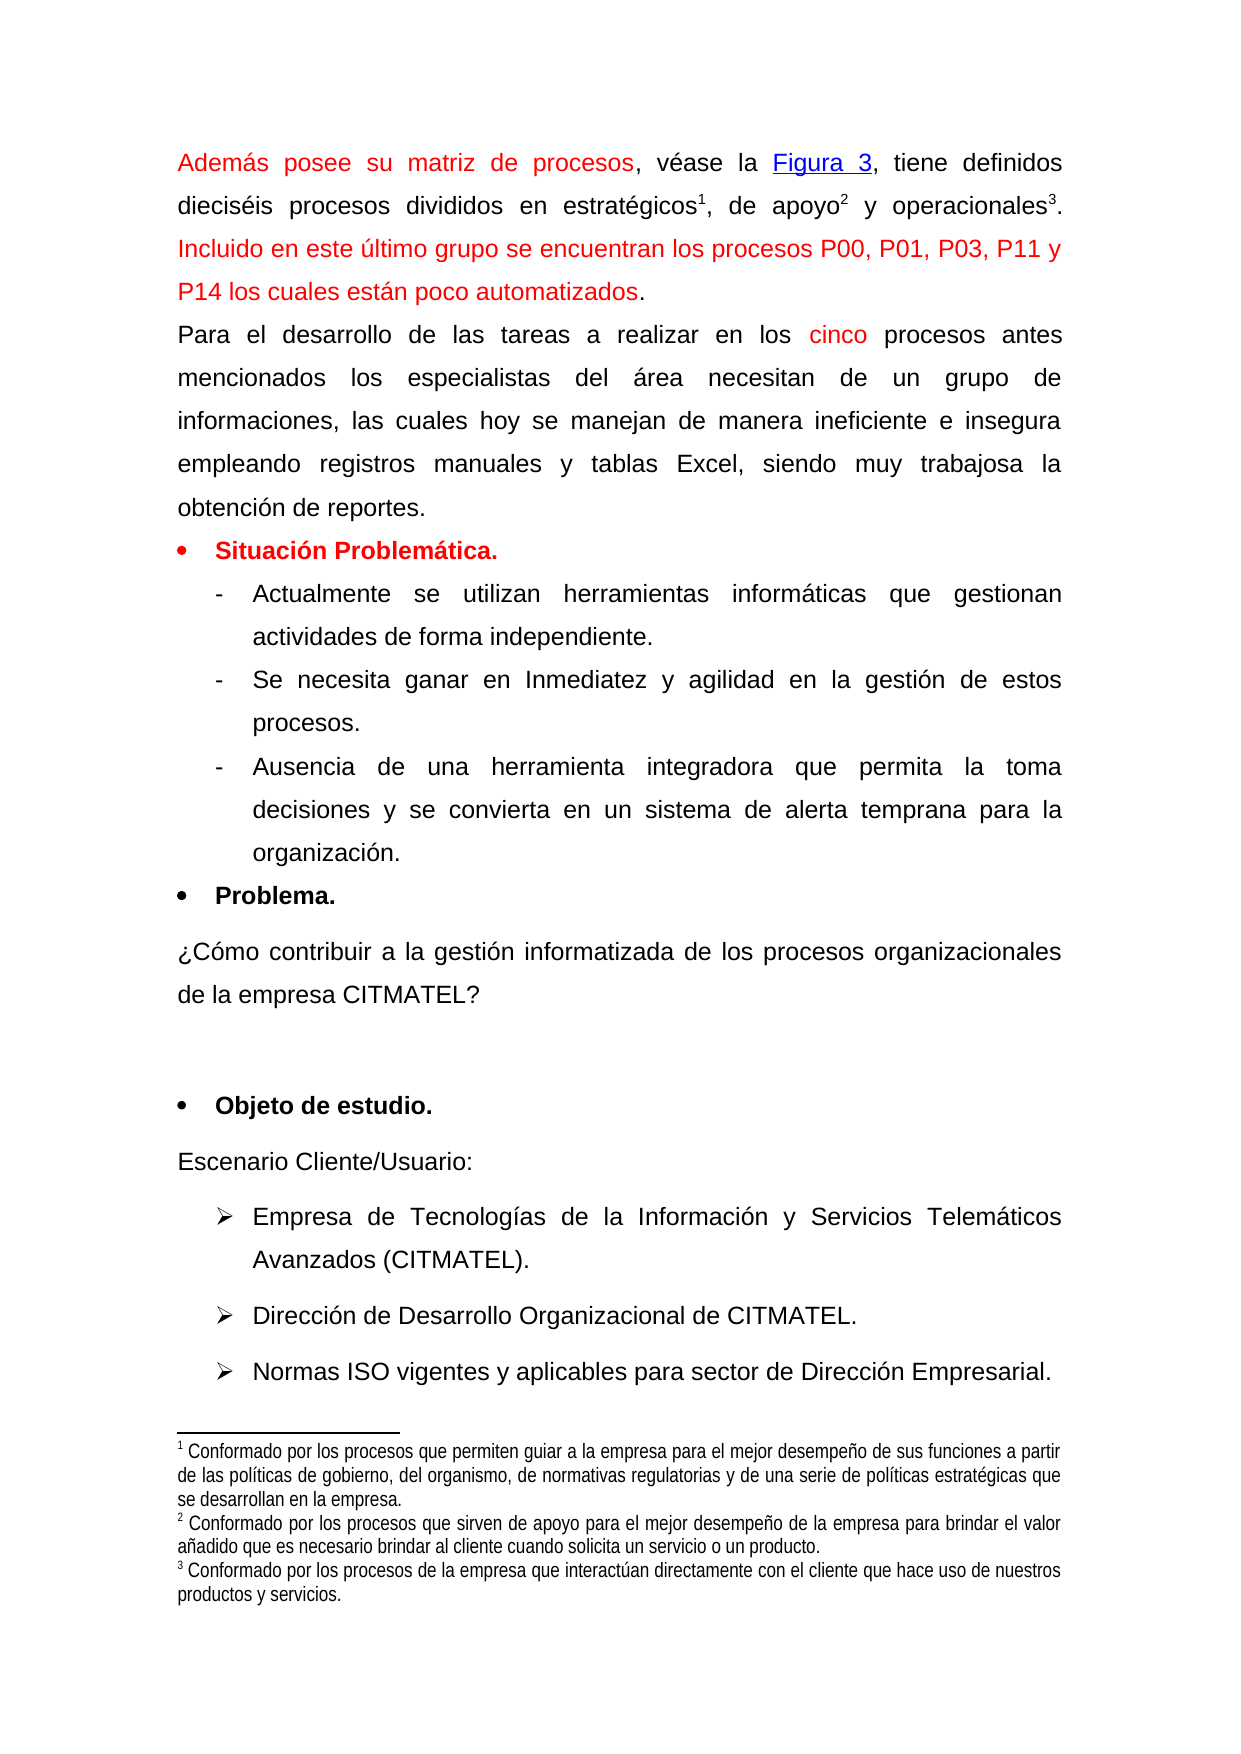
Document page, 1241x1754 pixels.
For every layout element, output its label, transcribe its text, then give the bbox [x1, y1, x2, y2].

list Objeto de estudio. [177, 1091, 1063, 1120]
text Además posee su matriz de procesos, véase la Figura 3, tiene definidos dieciséis procesos divididos en estratégicos, de apoyo y operacionales. Incluido en este último grupo se encuentran los procesos P00, P01, P03, P11 y P14 los cuales están poco automatizados. [177, 148, 1063, 306]
text ¿Cómo contribuir a la gestión informatizada de los procesos organizacionales de la empresa CITMATEL? [177, 937, 1063, 1008]
text Para el desarrollo de las tareas a realizar en los cinco procesos antes mencionados los especialistas del área necesitan de un grupo de informaciones, las cuales hoy se manejan de manera ineficiente e insegura empleando registros manuales y tablas Excel, siendo muy trabajosa la obtención de reportes. [177, 320, 1063, 521]
list Se necesita ganar en Inmediatez y agilidad en la gestión de estos procesos. [215, 665, 1063, 737]
text Escenario Cliente/Usuario: [177, 1147, 1063, 1175]
list Empresa de Tecnologías de la Información y Servicios Telemáticos Avanzados (CITMATEL). [215, 1202, 1063, 1274]
list Dirección de Desarrollo Organizacional de CITMATEL. [215, 1301, 1063, 1330]
list Normas ISO vigentes y aplicables para sector de Dirección Empresarial. [215, 1357, 1063, 1386]
list Actualmente se utilizan herramientas informáticas que gestionan actividades de forma independiente. [215, 579, 1063, 651]
list Ausencia de una herramienta integradora que permita la toma decisiones y se convierta en un sistema de alerta temprana para la organización. [215, 751, 1063, 866]
list Problema. [177, 881, 1063, 910]
list Situación Problemática. [177, 536, 1063, 564]
